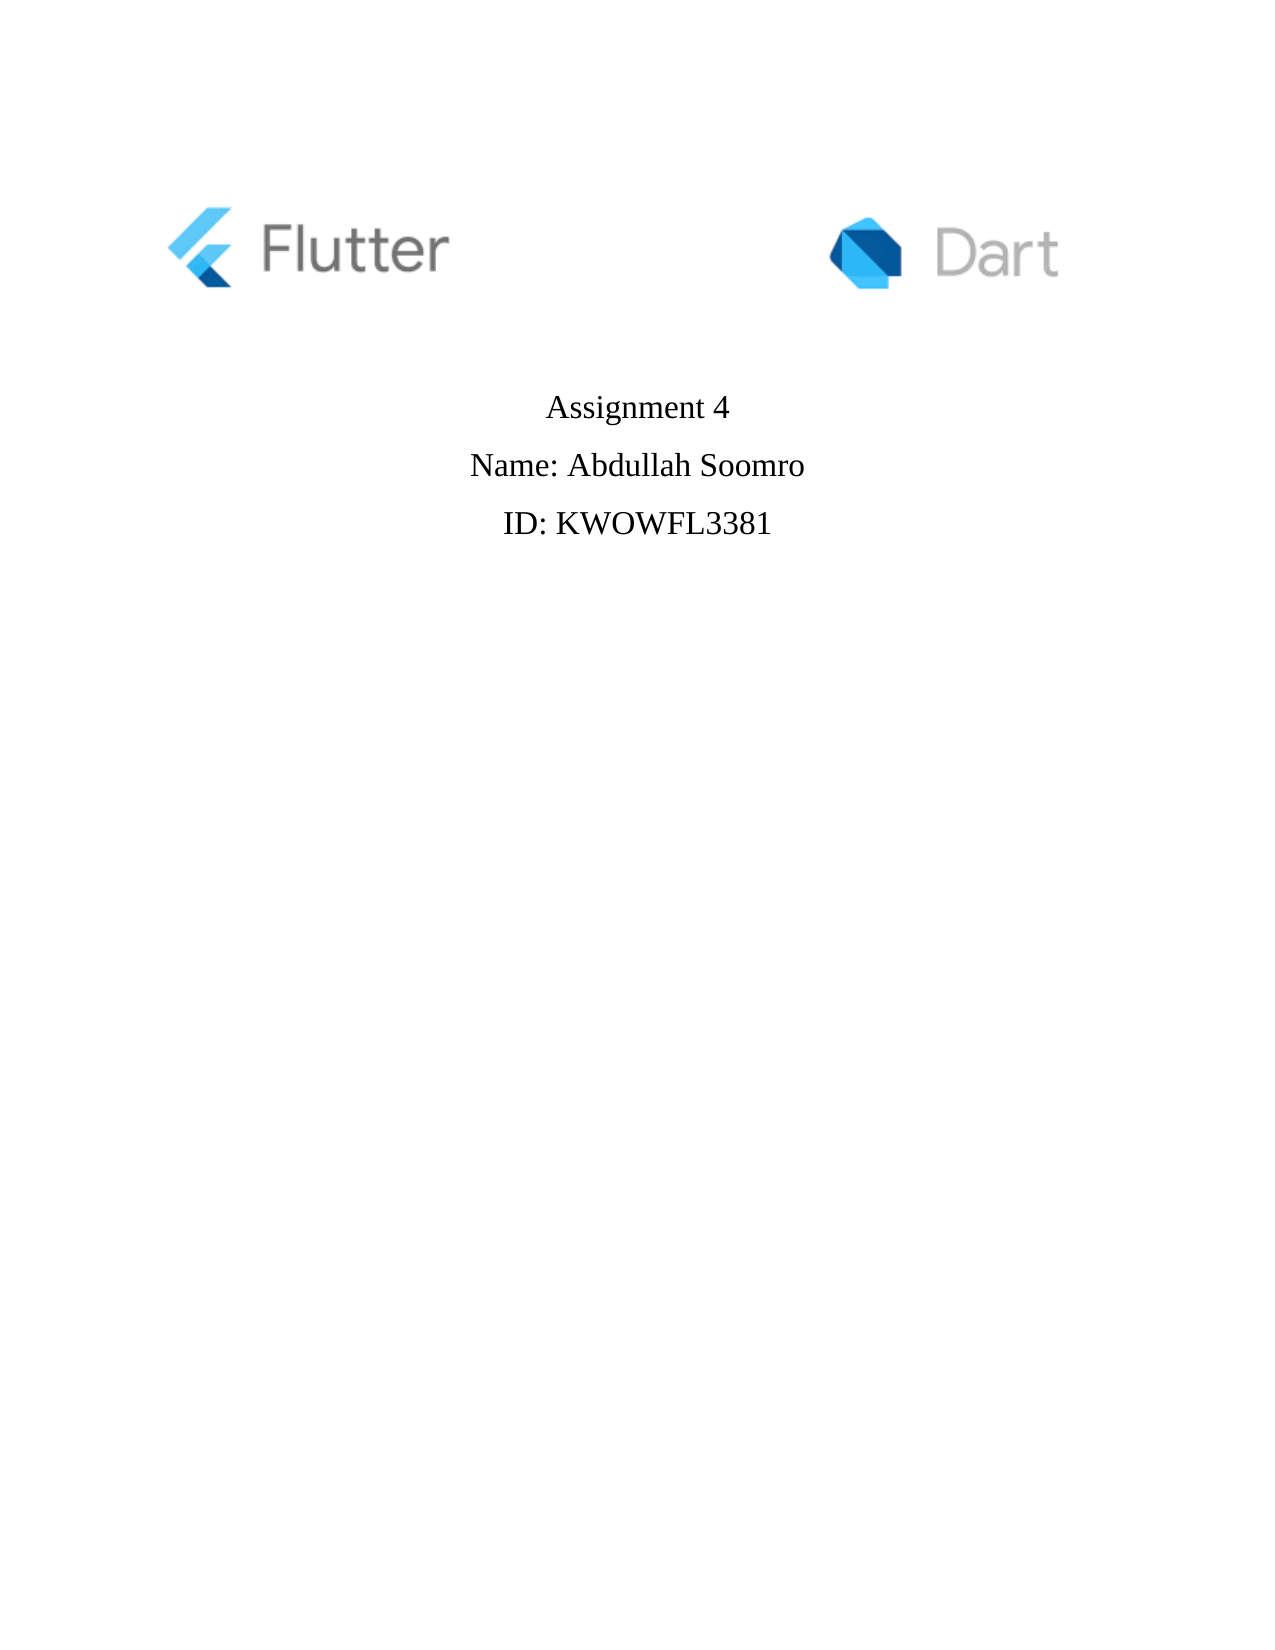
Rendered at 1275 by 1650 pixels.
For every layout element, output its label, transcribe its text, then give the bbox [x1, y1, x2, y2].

text Assignment 4 [150, 387, 1125, 426]
text ID: KWOWFL3381 [150, 503, 1125, 542]
picture [825, 182, 1094, 322]
text Name: Abdullah Soomro [150, 445, 1125, 484]
picture [150, 150, 461, 322]
